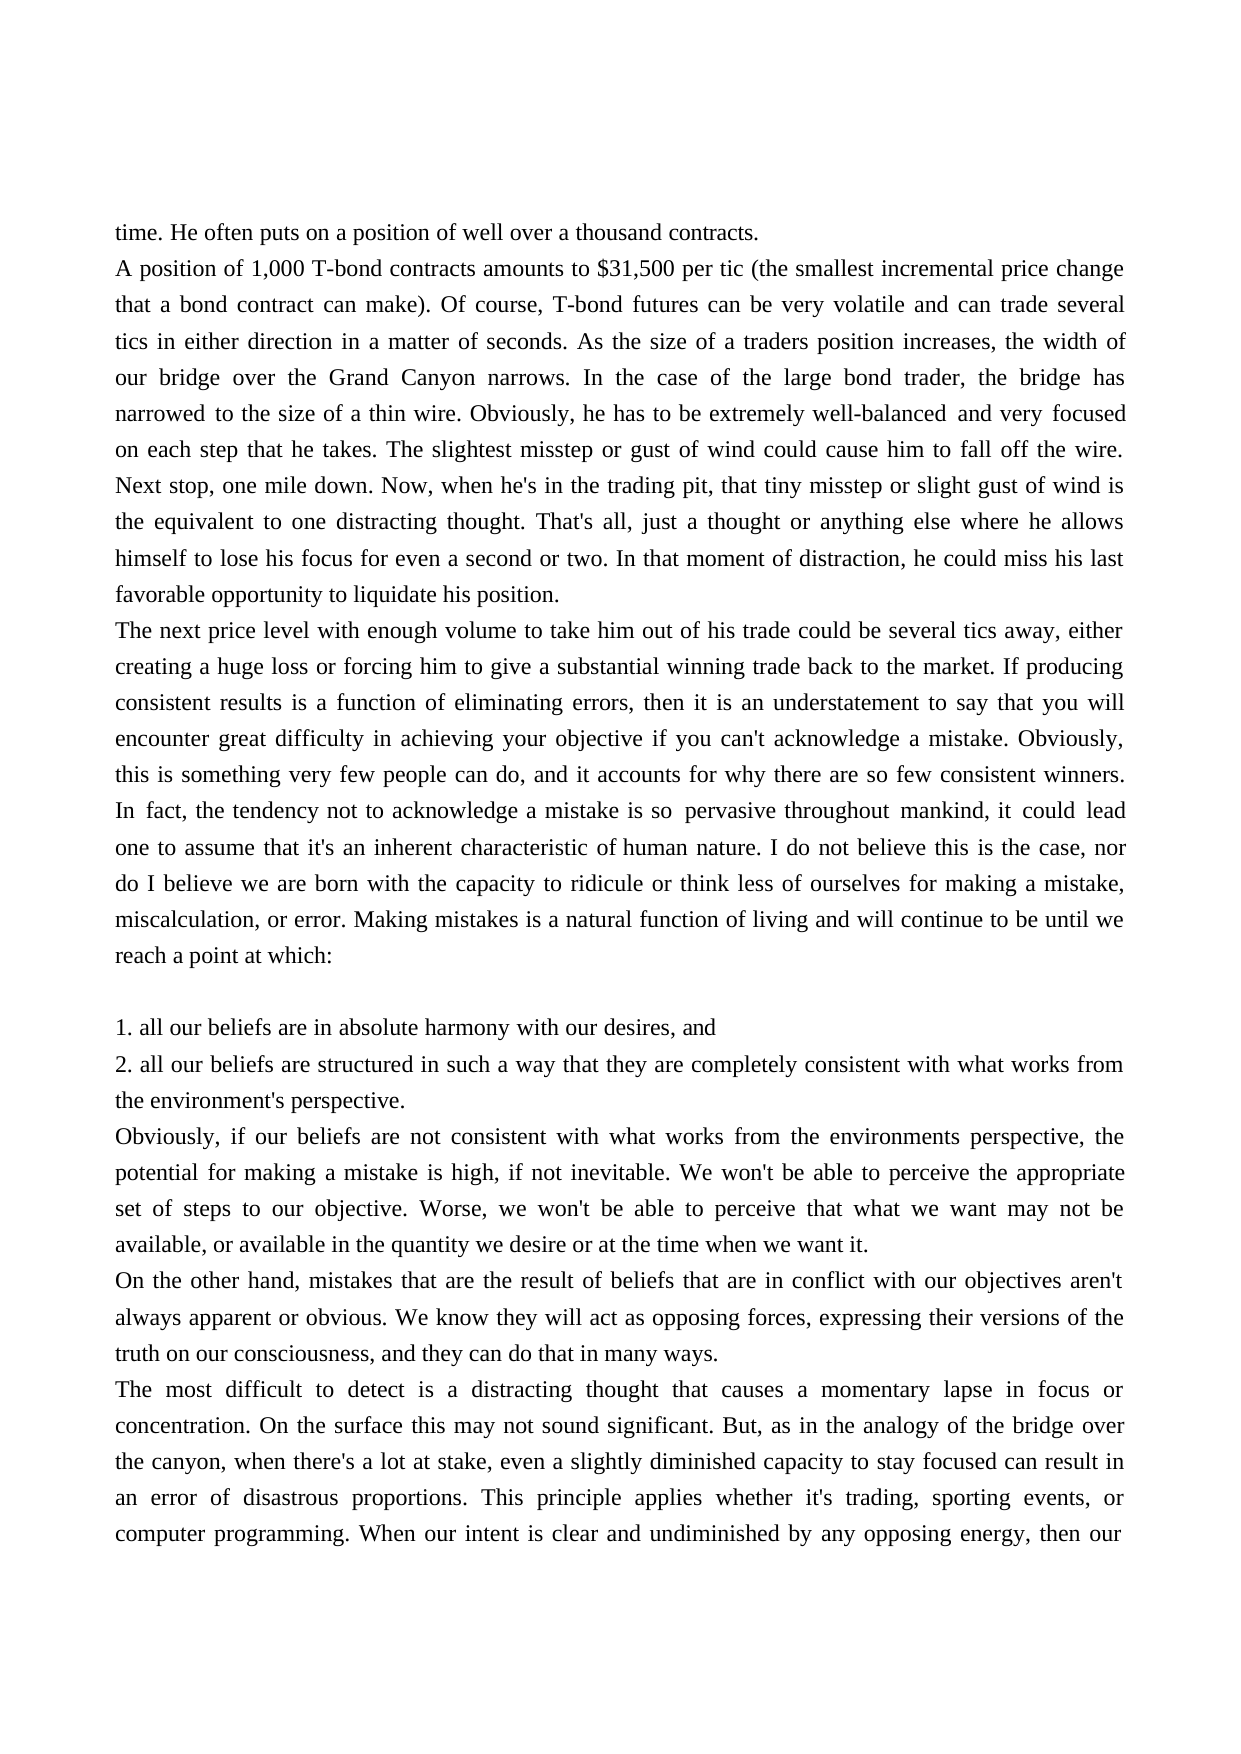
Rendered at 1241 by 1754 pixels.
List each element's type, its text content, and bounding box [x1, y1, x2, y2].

list all our beliefs are in absolute harmony with our desires, and [115, 1013, 1137, 1041]
text time. He often puts on a position of well over a thousand contracts. [115, 218, 1137, 246]
text Obviously, if our beliefs are not consistent with what works from the environments perspective, the potential for making a mistake is high, if not inevitable. We won't be able to perceive the appropriate set of steps to our objective. Worse, we won't be able to perceive that what we want may not be available, or available in the quantity we desire or at the time when we want it. [115, 1122, 1126, 1258]
text The most difficult to detect is a distracting thought that causes a momentary lapse in focus or concentration. On the surface this may not sound significant. But, as in the analogy of the bridge over the canyon, when there's a lot at stake, even a slightly diminished capacity to stay focused can result in an error of disastrous proportions. This principle applies whether it's trading, sporting events, or computer programming. When our intent is clear and undiminished by any opposing energy, then our [115, 1375, 1126, 1547]
list all our beliefs are structured in such a way that they are completely consistent with what works from the environment's perspective. [115, 1049, 1126, 1113]
text A position of 1,000 T-bond contracts amounts to $31,500 per tic (the smallest incremental price change that a bond contract can make). Of course, T-bond futures can be very volatile and can trade several tics in either direction in a matter of seconds. As the size of a traders position increases, the width of our bridge over the Grand Canyon narrows. In the case of the large bond trader, the bridge has narrowed to the size of a thin wire. Obviously, he has to be extremely well-balanced and very focused on each step that he takes. The slightest misstep or gust of wind could cause him to fall off the wire. Next stop, one mile down. Now, when he's in the trading pit, that tiny misstep or slight gust of wind is the equivalent to one distracting thought. That's all, just a thought or anything else where he allows himself to lose his focus for even a second or two. In that moment of distraction, he could miss his last favorable opportunity to liquidate his position. [115, 254, 1126, 607]
text On the other hand, mistakes that are the result of beliefs that are in conflict with our objectives aren't always apparent or obvious. We know they will act as opposing forces, expressing their versions of the truth on our consciousness, and they can do that in many ways. [115, 1266, 1126, 1366]
text The next price level with enough volume to take him out of his trade could be several tics away, either creating a huge loss or forcing him to give a substantial winning trade back to the market. If producing consistent results is a function of eliminating errors, then it is an understatement to say that you will encounter great difficulty in achieving your objective if you can't acknowledge a mistake. Obviously, this is something very few people can do, and it accounts for why there are so few consistent winners. In fact, the tendency not to acknowledge a mistake is so pervasive throughout mankind, it could lead one to assume that it's an inherent characteristic of human nature. I do not believe this is the case, nor do I believe we are born with the capacity to ridicule or think less of ourselves for making a mistake, miscalculation, or error. Making mistakes is a natural function of living and will continue to be until we reach a point at which: [115, 616, 1126, 969]
